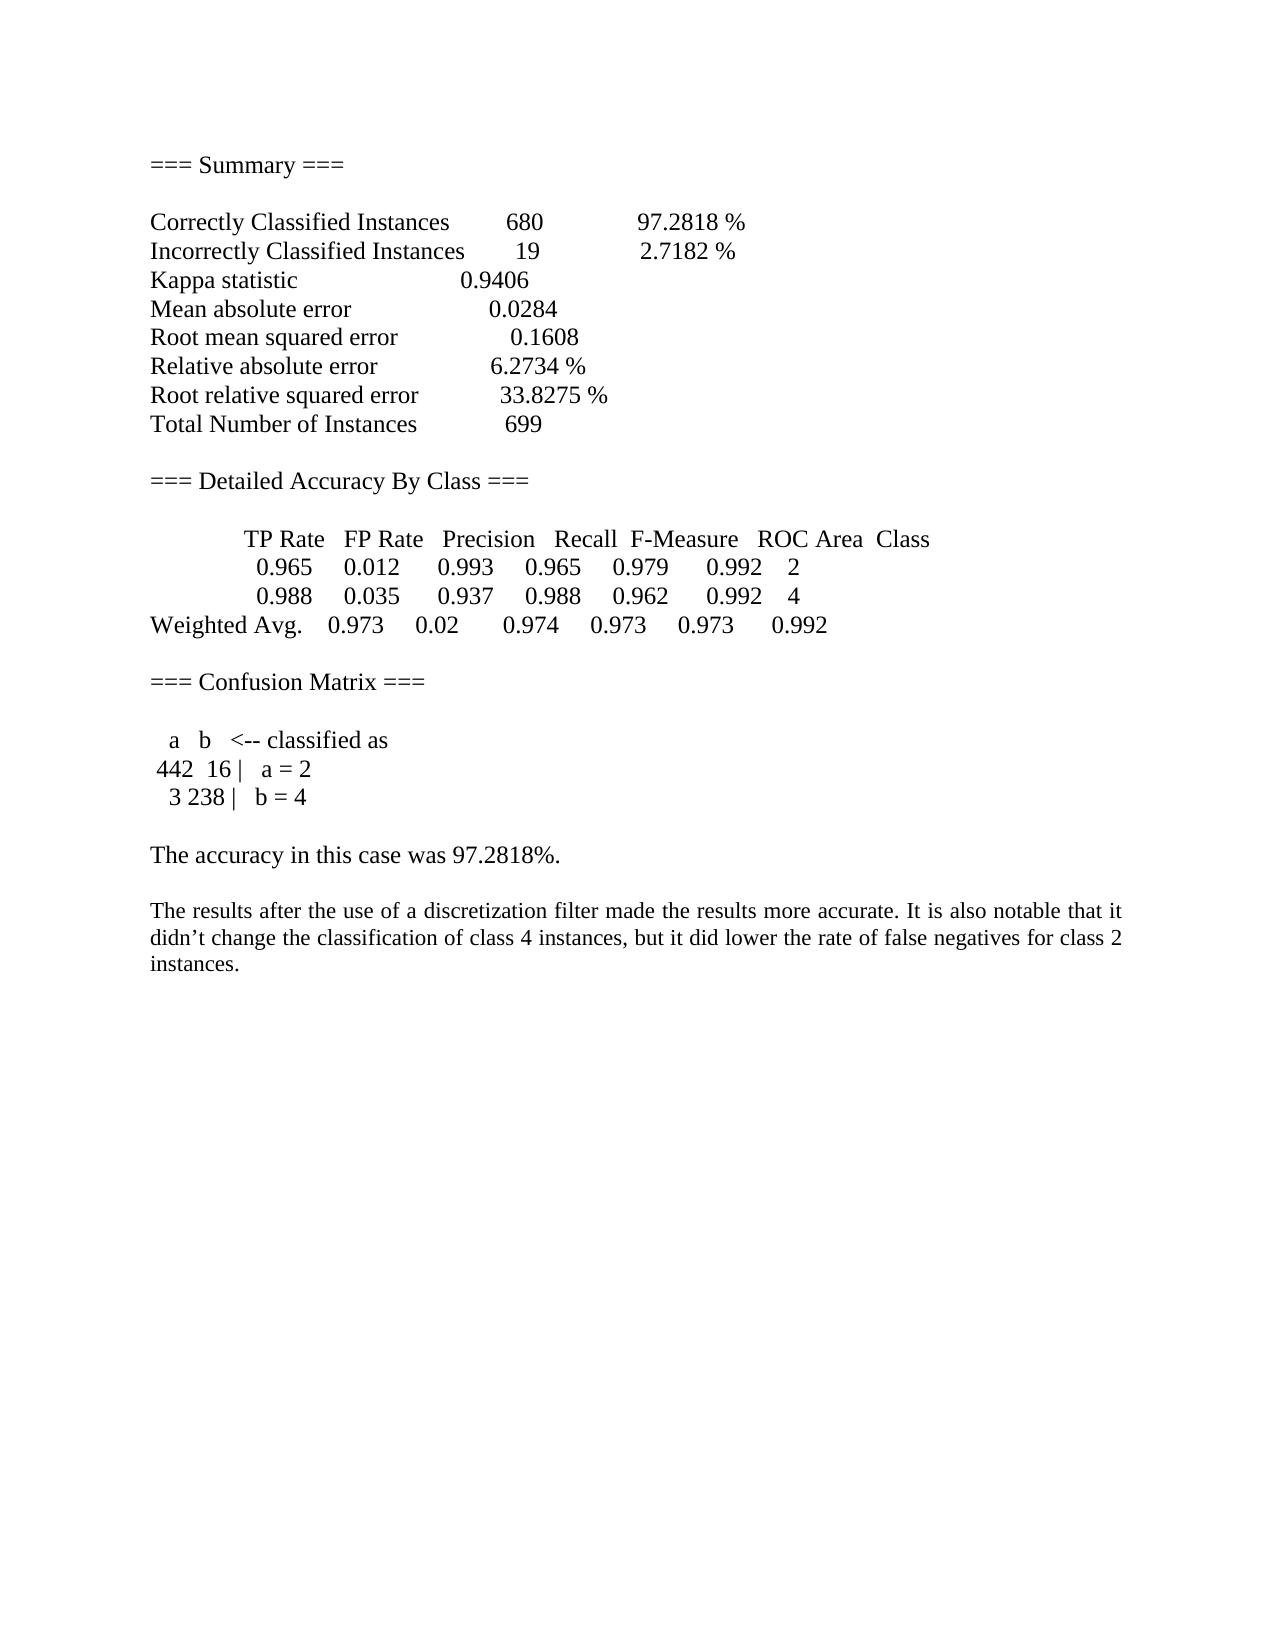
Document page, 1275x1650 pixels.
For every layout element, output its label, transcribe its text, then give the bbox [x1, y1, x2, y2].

text The results after the use of a discretization filter made the results more accurate. It is also notable that it didn’t change the classification of class 4 instances, but it did lower the rate of false negatives for class 2 instances. [150, 897, 1125, 977]
text The accuracy in this case was 97.2818%. [150, 840, 1125, 869]
text Weighted Avg. 0.973 0.02 0.974 0.973 0.973 0.992 [150, 610, 1125, 639]
text Relative absolute error 6.2734 % [150, 351, 1125, 380]
text 3 238 | b = 4 [150, 782, 1125, 811]
text === Confusion Matrix === [150, 667, 1125, 696]
text 0.988 0.035 0.937 0.988 0.962 0.992 4 [150, 581, 1125, 610]
text 442 16 | a = 2 [150, 754, 1125, 782]
text 0.965 0.012 0.993 0.965 0.979 0.992 2 [150, 552, 1125, 581]
text === Detailed Accuracy By Class === [150, 466, 1125, 495]
text Root relative squared error 33.8275 % [150, 380, 1125, 409]
text === Summary === [150, 150, 1125, 179]
text TP Rate FP Rate Precision Recall F-Measure ROC Area Class [150, 524, 1125, 552]
text Root mean squared error 0.1608 [150, 322, 1125, 351]
text Kappa statistic 0.9406 [150, 265, 1125, 294]
text Correctly Classified Instances 680 97.2818 % [150, 207, 1125, 236]
text a b <-- classified as [150, 725, 1125, 754]
text Mean absolute error 0.0284 [150, 294, 1125, 322]
text Incorrectly Classified Instances 19 2.7182 % [150, 236, 1125, 265]
text Total Number of Instances 699 [150, 409, 1125, 437]
